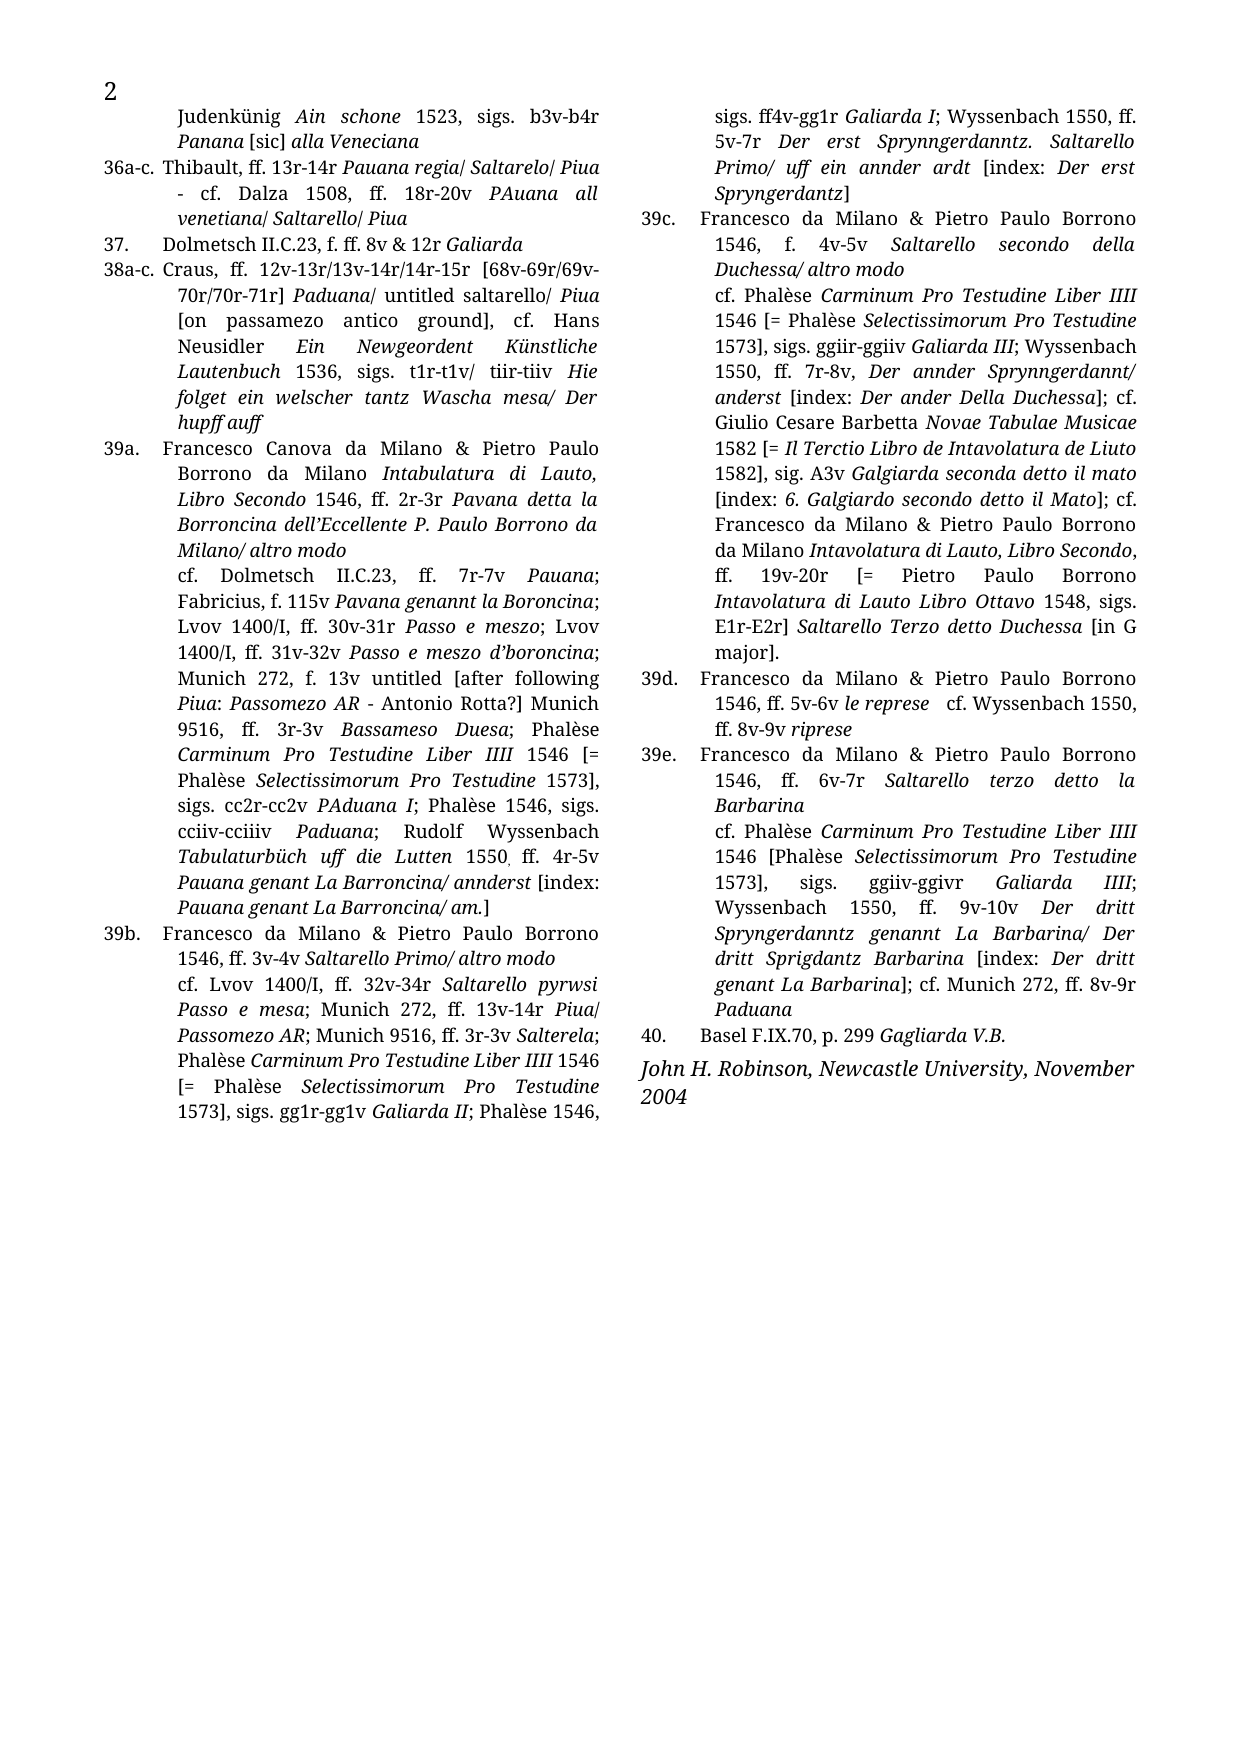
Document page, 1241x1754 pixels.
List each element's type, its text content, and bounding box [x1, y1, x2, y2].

text cf. Phalèse Carminum Pro Testudine Liber IIII 1546 [= Phalèse Selectissimorum Pro Testudine 1573], sigs. ggiir-ggiiv Galiarda III; Wyssenbach 1550, ff. 7r-8v, Der annder Sprynngerdannt/ anderst [index: Der ander Della Duchessa]; cf. Giulio Cesare Barbetta Novae Tabulae Musicae 1582 [= Il Terctio Libro de Intavolatura de Liuto 1582], sig. A3v Galgiarda seconda detto il mato [index: 6. Galgiardo secondo detto il Mato]; cf. Francesco da Milano & Pietro Paulo Borrono da Milano Intavolatura di Lauto, Libro Secondo, ff. 19v-20r [= Pietro Paulo Borrono Intavolatura di Lauto Libro Ottavo 1548, sigs. E1r-E2r] Saltarello Terzo detto Duchessa [in G major]. [641, 282, 1137, 665]
text cf. Phalèse Carminum Pro Testudine Liber IIII 1546 [Phalèse Selectissimorum Pro Testudine 1573], sigs. ggiiv-ggivr Galiarda IIII; Wyssenbach 1550, ff. 9v-10v Der dritt Spryngerdanntz genannt La Barbarina/ Der dritt Sprigdantz Barbarina [index: Der dritt genant La Barbarina]; cf. Munich 272, ff. 8v-9r Paduana [641, 818, 1137, 1022]
text 39c. Francesco da Milano & Pietro Paulo Borrono 1546, f. 4v-5v Saltarello secondo della Duchessa/ altro modo [641, 205, 1137, 282]
text 39d. Francesco da Milano & Pietro Paulo Borrono 1546, ff. 5v-6v le represe cf. Wyssenbach 1550, ff. 8v-9v riprese [641, 665, 1137, 741]
text 40. Basel F.IX.70, p. 299 Gagliarda V.B. [641, 1022, 1137, 1048]
text cf. Lvov 1400/I, ff. 32v-34r Saltarello pyrwsi Passo e mesa; Munich 272, ff. 13v-14r Piua/ Passomezo AR; Munich 9516, ff. 3r-3v Salterela; Phalèse Carminum Pro Testudine Liber IIII 1546 [= Phalèse Selectissimorum Pro Testudine 1573], sigs. gg1r-gg1v Galiarda II; Phalèse 1546, sigs. ff4v-gg1r Galiarda I; Wyssenbach 1550, ff. 5v-7r Der erst Sprynngerdanntz. Saltarello Primo/ uff ein annder ardt [index: Der erst Spryngerdantz] [103, 971, 599, 1124]
text cf. Dolmetsch II.C.23, ff. 7r-7v Pauana; Fabricius, f. 115v Pavana genannt la Boroncina; Lvov 1400/I, ff. 30v-31r Passo e meszo; Lvov 1400/I, ff. 31v-32v Passo e meszo d’boroncina; Munich 272, f. 13v untitled [after following Piua: Passomezo AR - Antonio Rotta?] Munich 9516, ff. 3r-3v Bassameso Duesa; Phalèse Carminum Pro Testudine Liber IIII 1546 [= Phalèse Selectissimorum Pro Testudine 1573], sigs. cc2r-cc2v PAduana I; Phalèse 1546, sigs. cciiv-cciiiv Paduana; Rudolf Wyssenbach Tabulaturbüch uff die Lutten 1550, ff. 4r-5v Pauana genant La Barroncina/ annderst [index: Pauana genant La Barroncina/ am.] [103, 563, 599, 920]
text 39e. Francesco da Milano & Pietro Paulo Borrono 1546, ff. 6v-7r Saltarello terzo detto la Barbarina [641, 741, 1137, 818]
text 39b. Francesco da Milano & Pietro Paulo Borrono 1546, ff. 3v-4v Saltarello Primo/ altro modo [103, 920, 599, 971]
text 35d. Dalza 1508, f. 16v PAuana all venetiana - Hans Judenkünig Ain schone 1523, sigs. b3v-b4r Panana [sic] alla Veneciana [103, 103, 599, 154]
text 39a. Francesco Canova da Milano & Pietro Paulo Borrono da Milano Intabulatura di Lauto, Libro Secondo 1546, ff. 2r-3r Pavana detta la Borroncina dell’Eccellente P. Paulo Borrono da Milano/ altro modo [103, 435, 599, 563]
text 36a-c. Thibault, ff. 13r-14r Pauana regia/ Saltarelo/ Piua - cf. Dalza 1508, ff. 18r-20v PAuana all venetiana/ Saltarello/ Piua [103, 154, 599, 231]
text 38a-c. Craus, ff. 12v-13r/13v-14r/14r-15r [68v-69r/69v-70r/70r-71r] Paduana/ untitled saltarello/ Piua [on passamezo antico ground], cf. Hans Neusidler Ein Newgeordent Künstliche Lautenbuch 1536, sigs. t1r-t1v/ tiir-tiiv Hie folget ein welscher tantz Wascha mesa/ Der hupff auff [103, 256, 599, 435]
text 37. Dolmetsch II.C.23, f. ff. 8v & 12r Galiarda [103, 231, 599, 256]
text cf. Lvov 1400/I, ff. 32v-34r Saltarello pyrwsi Passo e mesa; Munich 272, ff. 13v-14r Piua/ Passomezo AR; Munich 9516, ff. 3r-3v Salterela; Phalèse Carminum Pro Testudine Liber IIII 1546 [= Phalèse Selectissimorum Pro Testudine 1573], sigs. gg1r-gg1v Galiarda II; Phalèse 1546, sigs. ff4v-gg1r Galiarda I; Wyssenbach 1550, ff. 5v-7r Der erst Sprynngerdanntz. Saltarello Primo/ uff ein annder ardt [index: Der erst Spryngerdantz] [641, 103, 1137, 205]
text John H. Robinson, Newcastle University, November 2004 [638, 1054, 1137, 1111]
